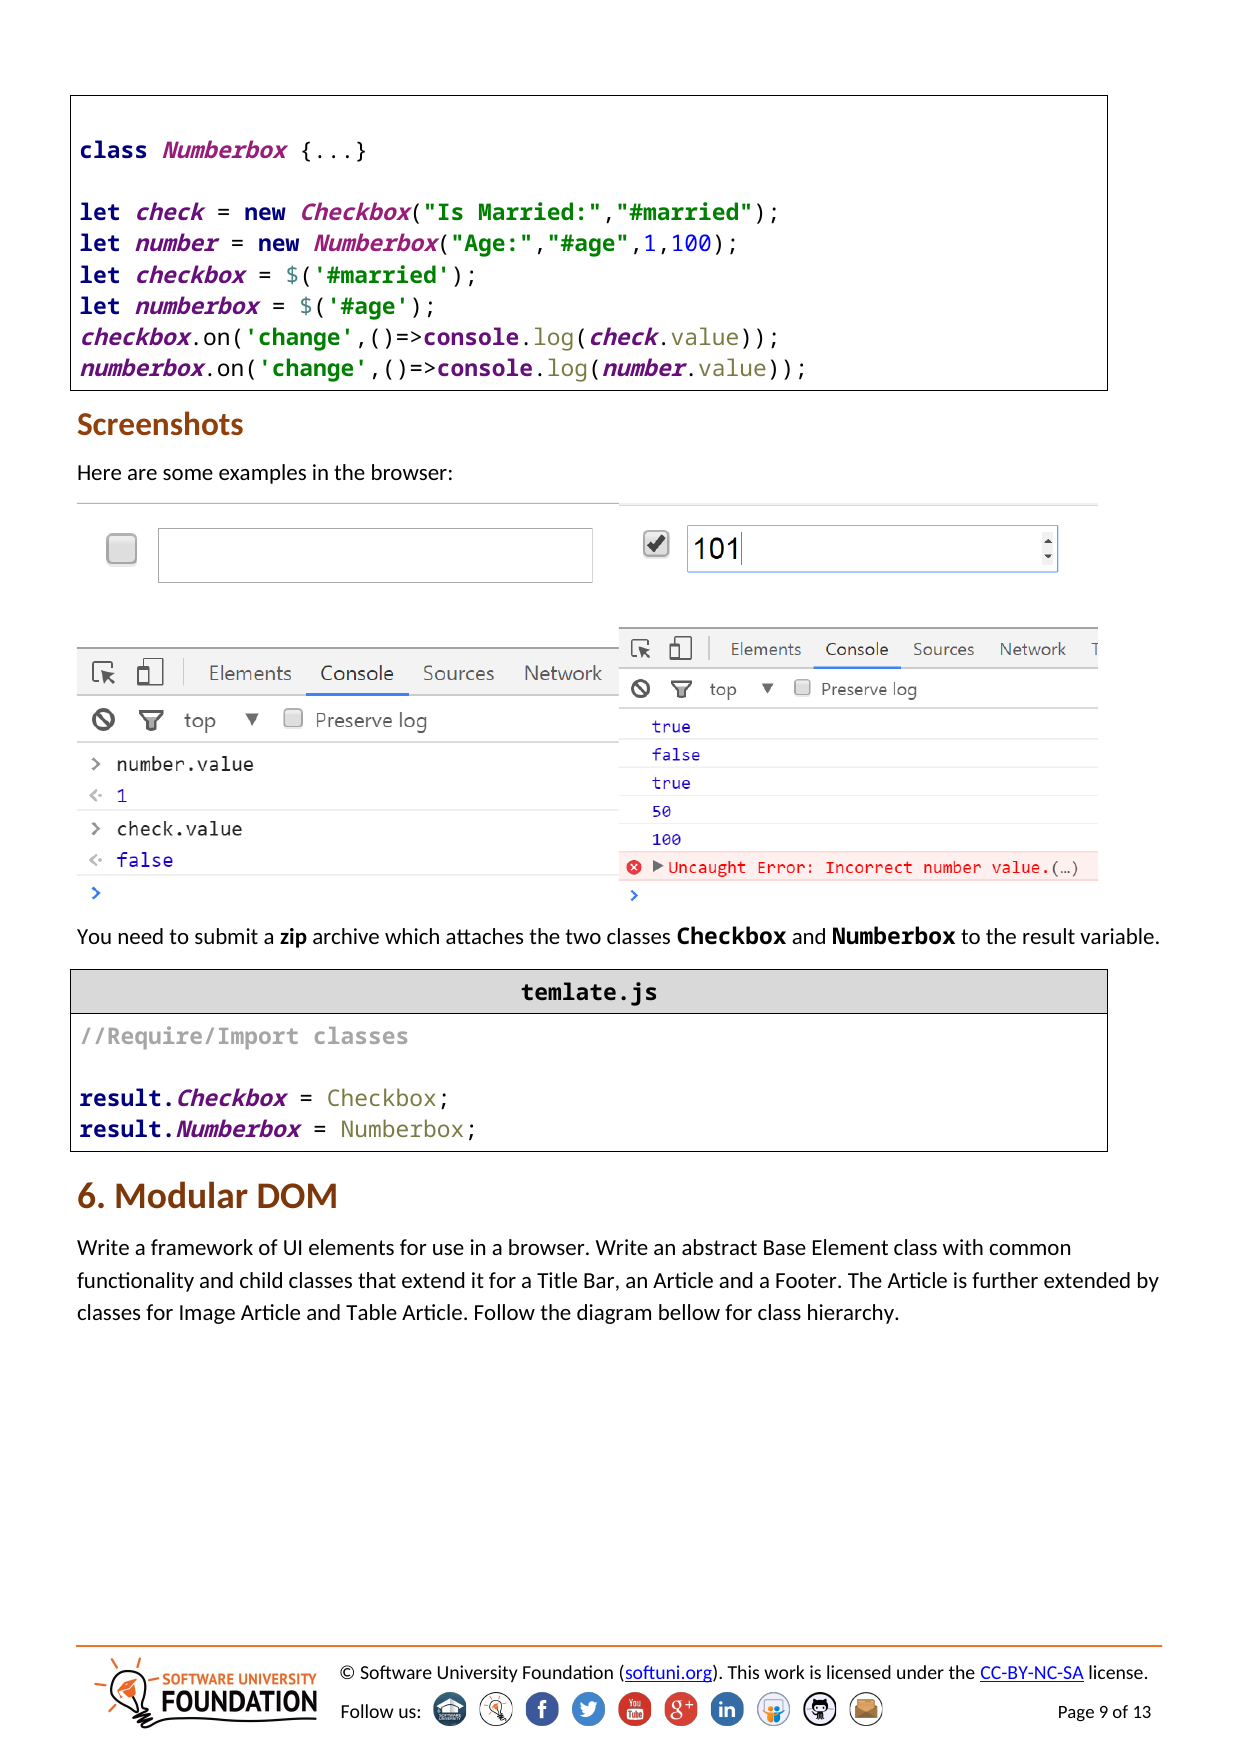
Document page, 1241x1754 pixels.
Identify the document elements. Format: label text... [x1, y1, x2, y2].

picture [849, 1692, 883, 1726]
text Write a framework of UI elements for use in a browser. Write an abstract Base Element class with common functionality and child classes that extend it for a Title Bar, an Article and a Footer. The Article is further extended by classes for Image Article and Table Article. Follow the diagram bellow for class hierarchy. [77, 1233, 1163, 1326]
table_cell //Require/Import classes result.Checkbox = Checkbox; result.Numberbox = Numberbox; [71, 1014, 1107, 1151]
picture [433, 1692, 467, 1726]
text You need to submit a zip archive which attaches the two classes Checkbox and Numberbox to the result variable. [77, 920, 1163, 951]
picture [93, 1656, 317, 1729]
picture [803, 1692, 837, 1726]
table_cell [71, 96, 1107, 389]
picture [76, 502, 1098, 904]
table_header temlate.js [71, 970, 1107, 1013]
subtitle Screenshots [77, 403, 1163, 444]
picture [757, 1692, 790, 1726]
picture [618, 1692, 652, 1726]
picture [525, 1692, 559, 1726]
picture [572, 1692, 605, 1726]
subtitle Modular DOM [77, 1172, 1163, 1218]
picture [479, 1692, 513, 1726]
picture [710, 1692, 744, 1726]
picture [664, 1692, 698, 1726]
text Here are some examples in the browser: [77, 458, 1163, 486]
